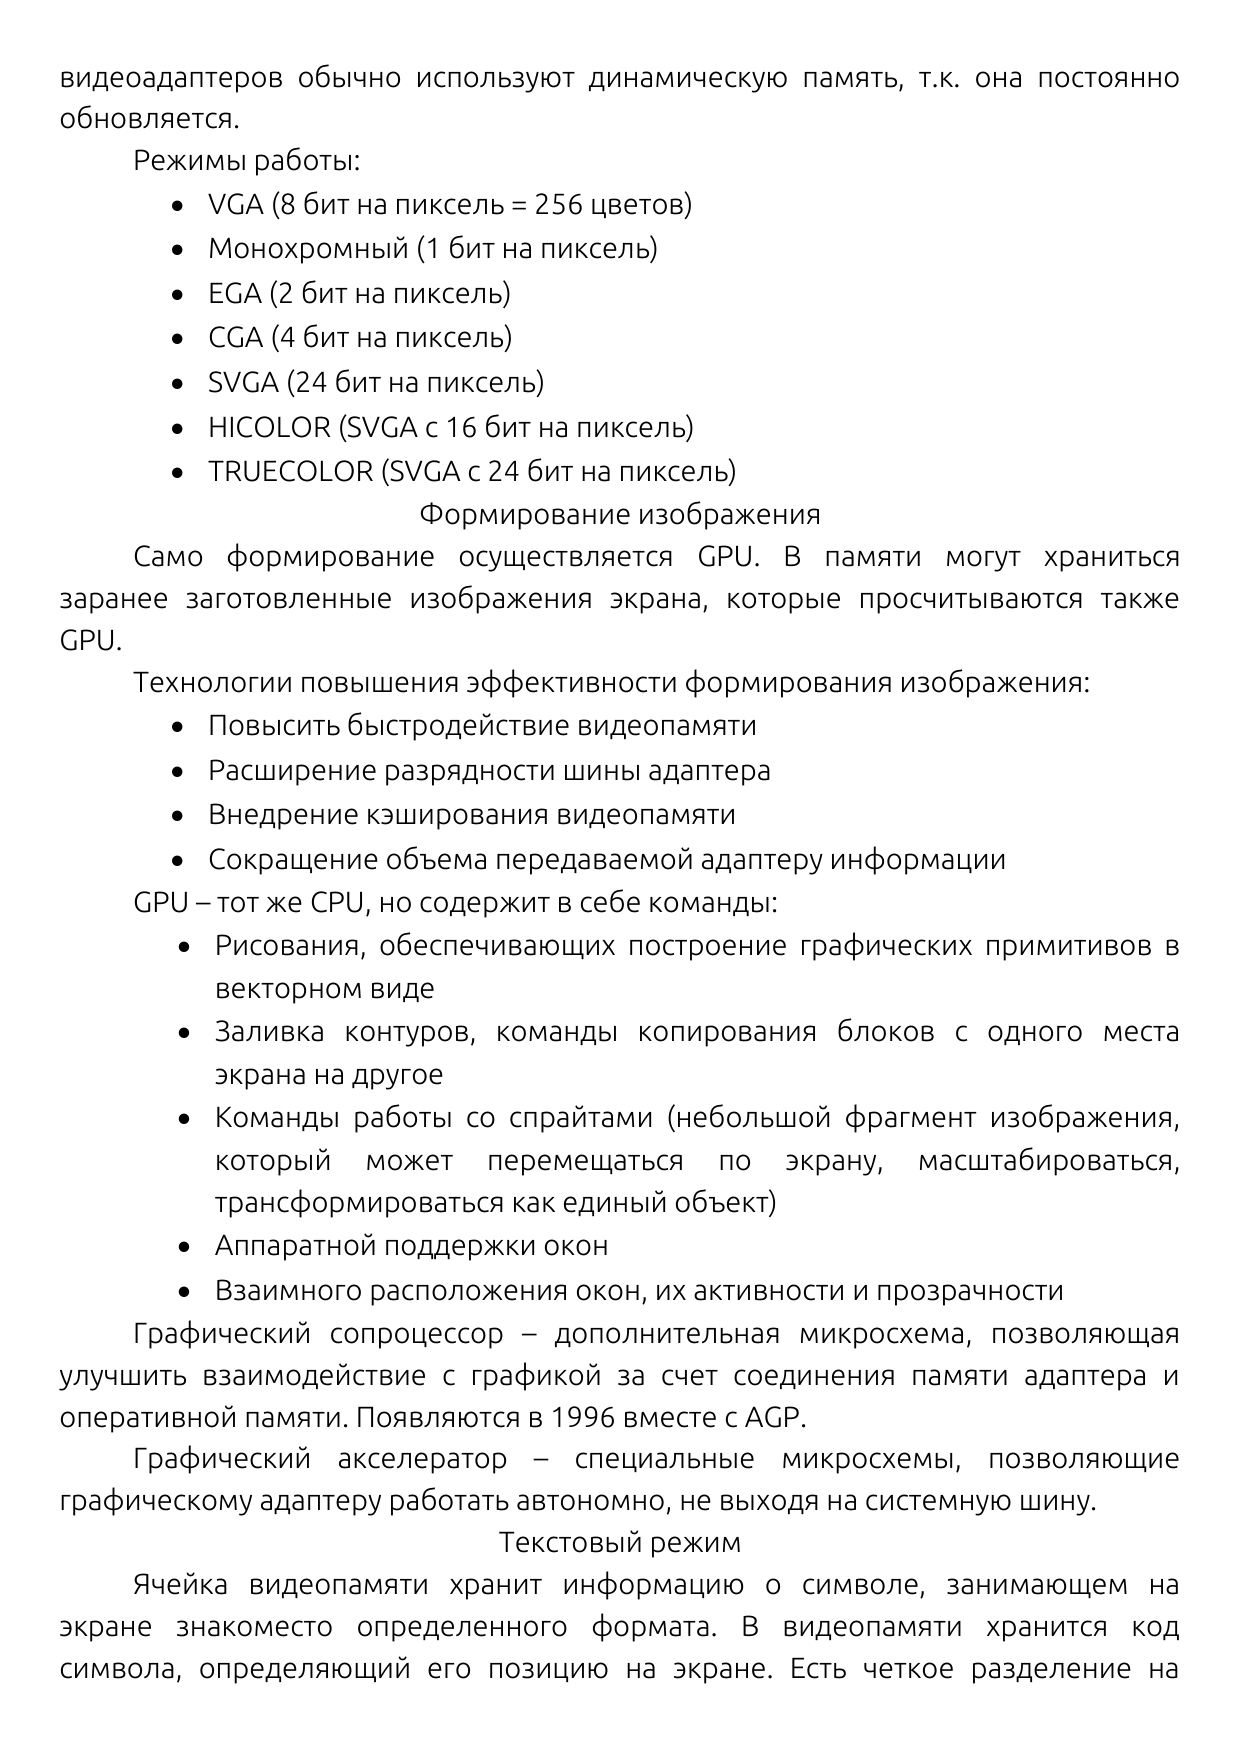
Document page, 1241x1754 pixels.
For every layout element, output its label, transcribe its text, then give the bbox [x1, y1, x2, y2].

text Технологии повышения эффективности формирования изображения: [59, 664, 1181, 698]
list Повысить быстродействие видеопамяти [170, 706, 1181, 742]
list Аппаратной поддержки окон [177, 1226, 1181, 1262]
list HICOLOR (SVGA с 16 бит на пиксель) [170, 408, 1181, 443]
text Графический сопроцессор – дополнительная микросхема, позволяющая улучшить взаимодействие с графикой за счет соединения памяти адаптера и оперативной памяти. Появляются в 1996 вместе с AGP. [59, 1315, 1181, 1432]
list Внедрение кэширования видеопамяти [170, 795, 1181, 831]
list Рисования, обеспечивающих построение графических примитивов в векторном виде [177, 926, 1181, 1004]
list Команды работы со спрайтами (небольшой фрагмент изображения, который может перемещаться по экрану, масштабироваться, трансформироваться как единый объект) [177, 1098, 1181, 1218]
list EGA (2 бит на пиксель) [170, 274, 1181, 309]
text Графический акселератор – специальные микросхемы, позволяющие графическому адаптеру работать автономно, не выходя на системную шину. [59, 1441, 1181, 1516]
text Режимы работы: [59, 143, 1181, 176]
list Сокращение объема передаваемой адаптеру информации [170, 840, 1181, 876]
list Заливка контуров, команды копирования блоков с одного места экрана на другое [177, 1012, 1181, 1090]
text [59, 59, 1181, 134]
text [59, 1566, 1181, 1684]
list Расширение разрядности шины адаптера [170, 751, 1181, 786]
list TRUECOLOR (SVGA с 24 бит на пиксель) [170, 452, 1181, 488]
list Монохромный (1 бит на пиксель) [170, 229, 1181, 265]
text Текстовый режим [59, 1524, 1181, 1558]
list VGA (8 бит на пиксель = 256 цветов) [170, 185, 1181, 220]
list CGA (4 бит на пиксель) [170, 318, 1181, 354]
list SVGA (24 бит на пиксель) [170, 363, 1181, 399]
list Взаимного расположения окон, их активности и прозрачности [177, 1271, 1181, 1306]
text Формирование изображения [59, 497, 1181, 530]
text GPU – тот же CPU, но содержит в себе команды: [59, 884, 1181, 918]
text Само формирование осуществляется GPU. В памяти могут храниться заранее заготовленные изображения экрана, которые просчитываются также GPU. [59, 539, 1181, 656]
